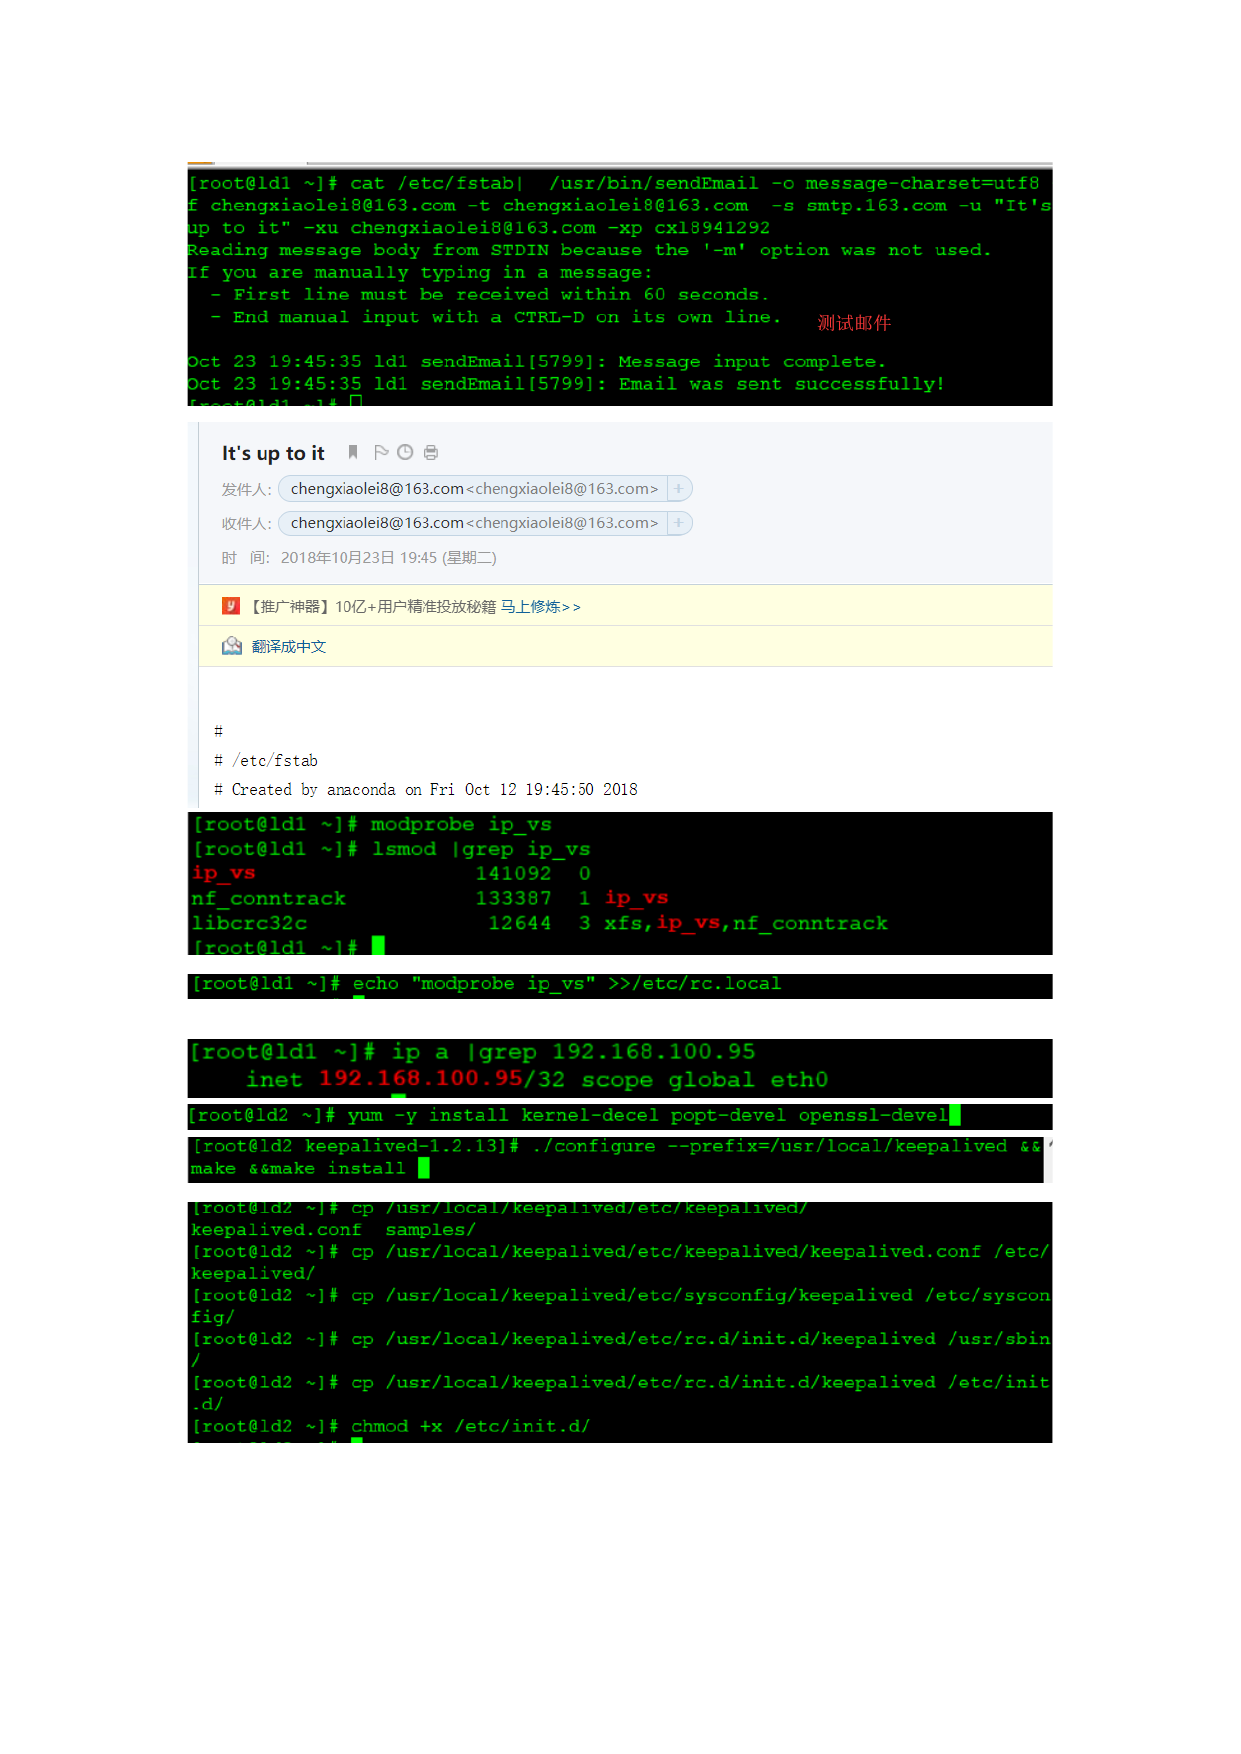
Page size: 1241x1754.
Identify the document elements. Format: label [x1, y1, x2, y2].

picture [187, 1202, 1053, 1443]
picture [187, 1039, 1053, 1098]
picture [187, 162, 1053, 406]
picture [187, 812, 1053, 955]
picture [187, 974, 1053, 999]
picture [187, 422, 1053, 808]
picture [187, 1137, 1053, 1183]
picture [187, 1104, 1053, 1130]
